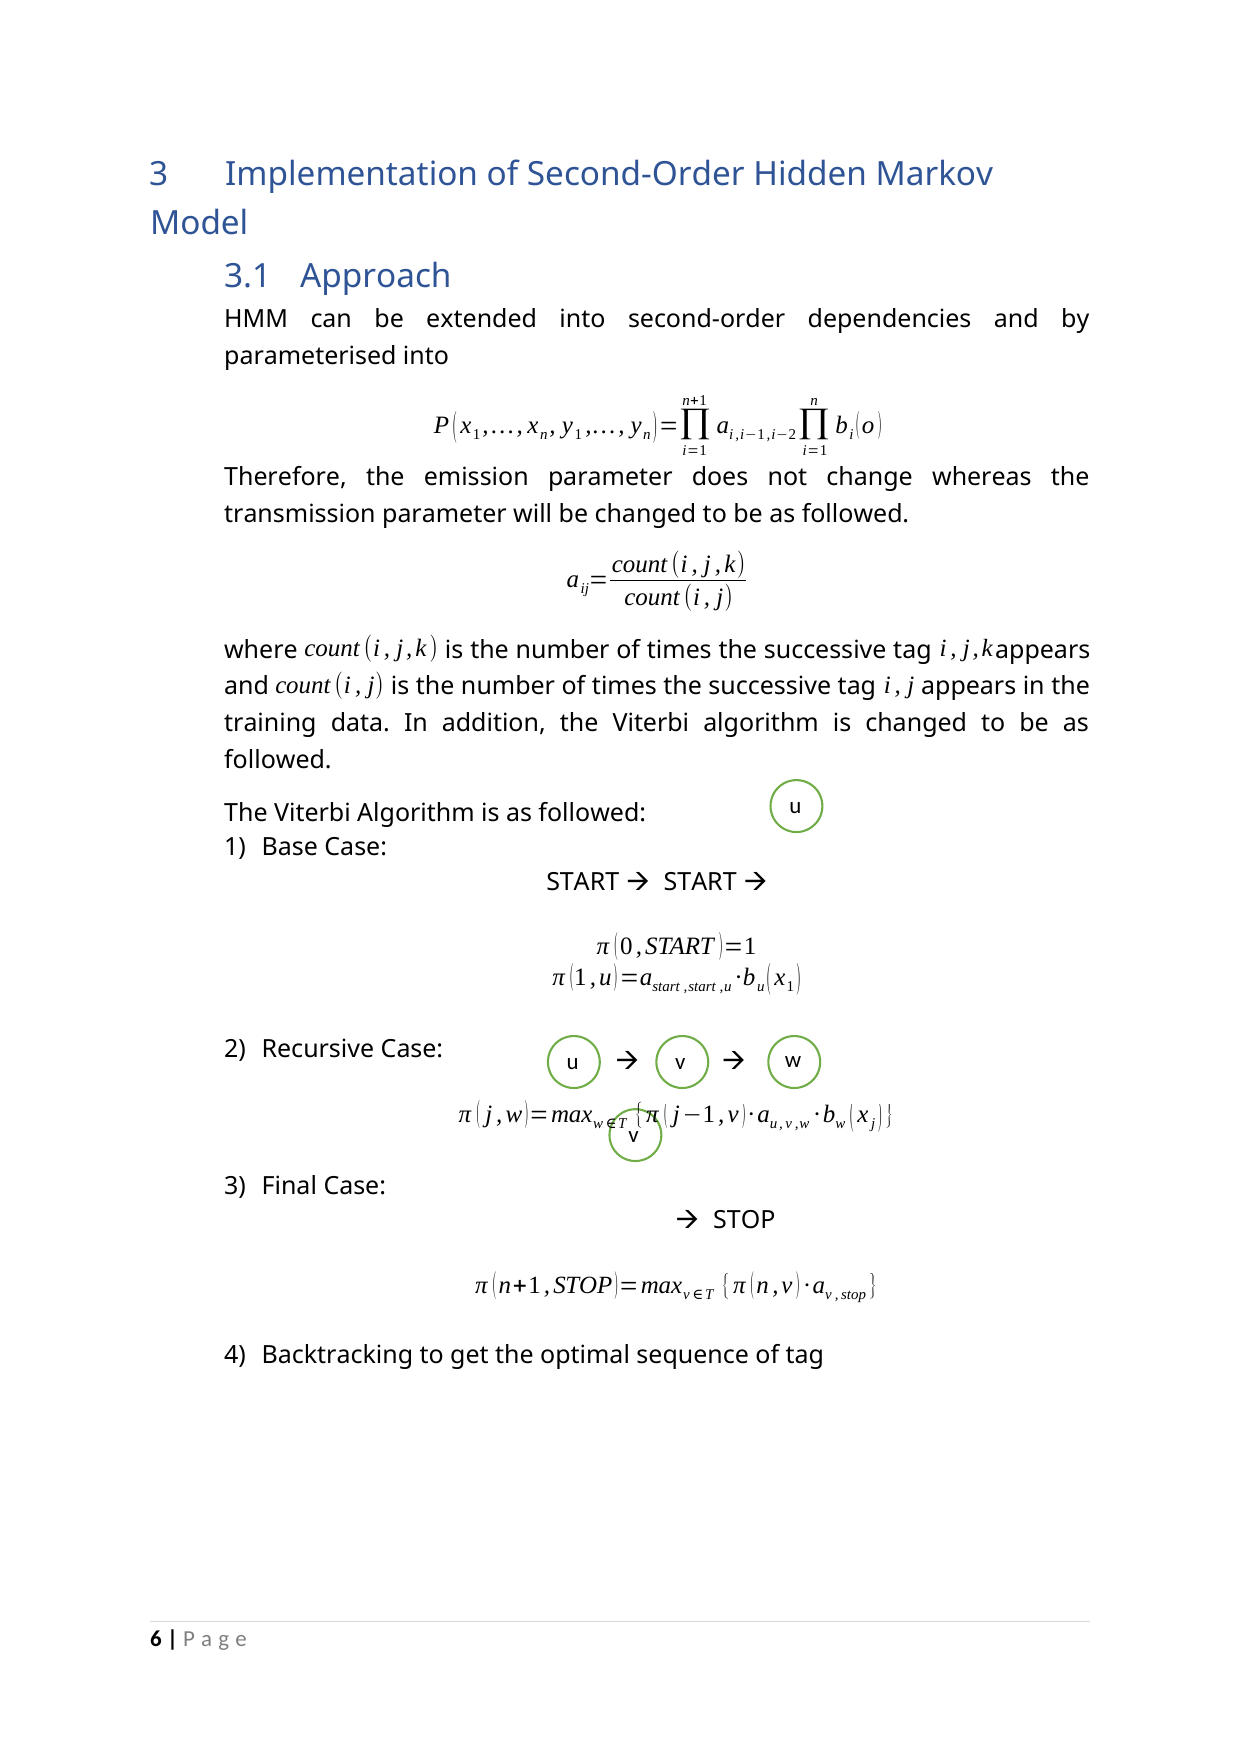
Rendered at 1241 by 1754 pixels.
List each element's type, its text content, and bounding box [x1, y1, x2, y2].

subtitle Approach [224, 252, 1090, 297]
list Recursive Case: [224, 1031, 1090, 1065]
text Therefore, the emission parameter does not change whereas the transmission parameter will be changed to be as followed. [224, 458, 1090, 529]
list Base Case: [224, 829, 1090, 863]
text where is the number of times the successive tag appears and is the number of times the successive tag appears in the training data. In addition, the Viterbi algorithm is changed to be as followed. [224, 631, 1090, 776]
text The Viterbi Algorithm is as followed: [224, 795, 780, 829]
text HMM can be extended into second-order dependencies and by parameterised into [224, 301, 1090, 372]
text STOP [600, 1202, 1090, 1236]
list Backtracking to get the optimal sequence of tag [224, 1337, 1090, 1371]
list Final Case: [224, 1167, 1090, 1202]
subtitle Implementation of Second-Order Hidden Markov Model [149, 150, 1090, 244]
list START START [224, 863, 1090, 897]
